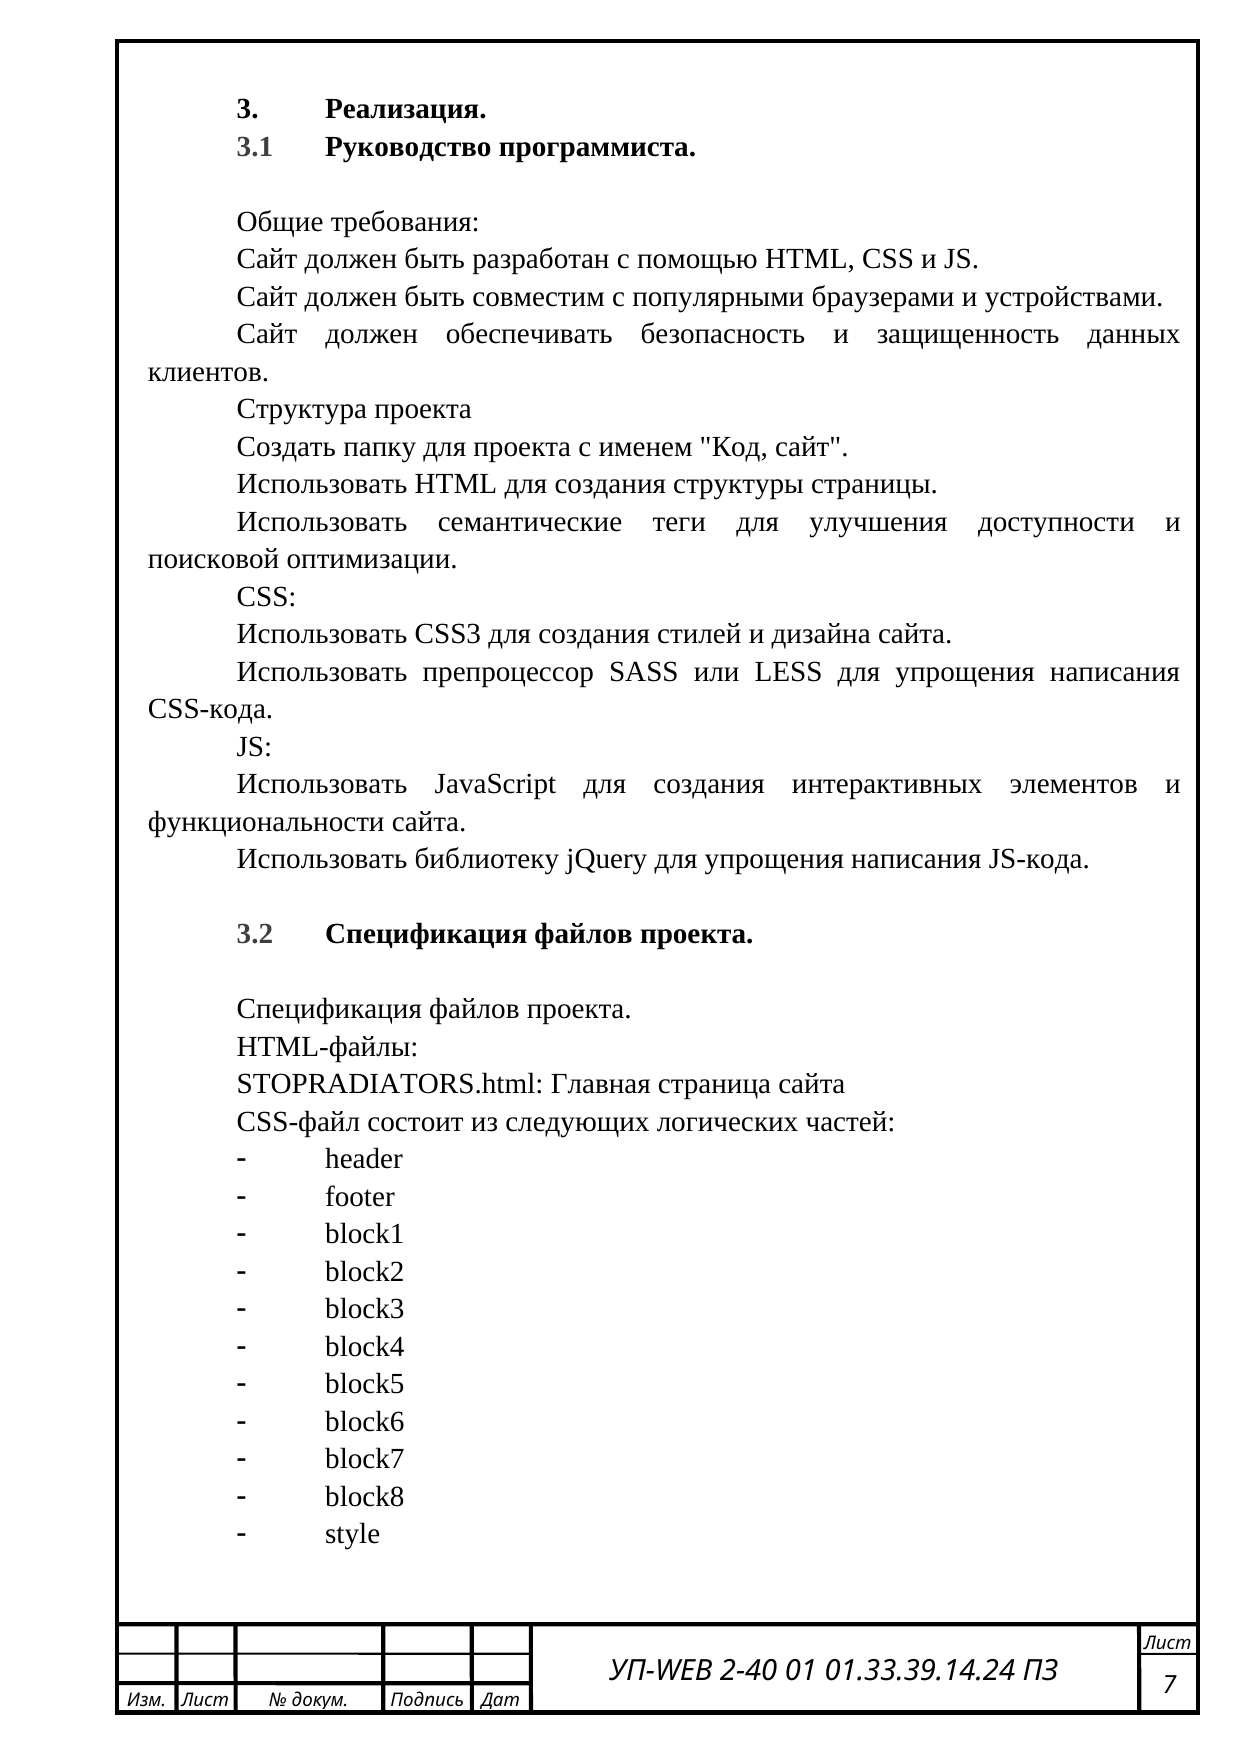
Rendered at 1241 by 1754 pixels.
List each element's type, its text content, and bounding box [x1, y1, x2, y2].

text Спецификация файлов проекта. [148, 989, 1181, 1026]
text CSS: [148, 576, 1181, 614]
text CSS-файл состоит из следующих логических частей: [148, 1101, 1181, 1139]
list footer [148, 1176, 1181, 1214]
text Создать папку для проекта с именем "Код, сайт". [148, 426, 1181, 464]
text Сайт должен быть совместим с популярными браузерами и устройствами. [148, 276, 1181, 314]
list block8 [148, 1476, 1181, 1514]
list header [148, 1139, 1181, 1176]
text Использовать препроцессор SASS или LESS для упрощения написания CSS-кода. [148, 651, 1181, 726]
text Сайт должен быть разработан с помощью HTML, CSS и JS. [148, 239, 1181, 276]
list block4 [148, 1326, 1181, 1364]
text Использовать HTML для создания структуры страницы. [148, 464, 1181, 501]
list Реализация. [148, 89, 1181, 126]
list style [148, 1514, 1181, 1551]
list Спецификация файлов проекта. [148, 914, 1181, 951]
text Использовать библиотеку jQuery для упрощения написания JS-кода. [148, 839, 1181, 876]
text HTML-файлы: [148, 1026, 1181, 1064]
list block2 [148, 1251, 1181, 1289]
text Использовать JavaScript для создания интерактивных элементов и функциональности сайта. [148, 764, 1181, 839]
text Использовать CSS3 для создания стилей и дизайна сайта. [148, 614, 1181, 651]
list Руководство программиста. [148, 126, 1181, 164]
list block1 [148, 1214, 1181, 1251]
text Использовать семантические теги для улучшения доступности и поисковой оптимизации. [148, 501, 1181, 576]
text STOPRADIATORS.html: Главная страница сайта [148, 1064, 1181, 1101]
list block5 [148, 1364, 1181, 1401]
list block3 [148, 1289, 1181, 1326]
list block6 [148, 1401, 1181, 1439]
text Общие требования: [148, 201, 1181, 239]
list block7 [148, 1439, 1181, 1476]
text JS: [148, 726, 1181, 764]
text Сайт должен обеспечивать безопасность и защищенность данных клиентов. [148, 314, 1181, 389]
text Структура проекта [148, 389, 1181, 426]
